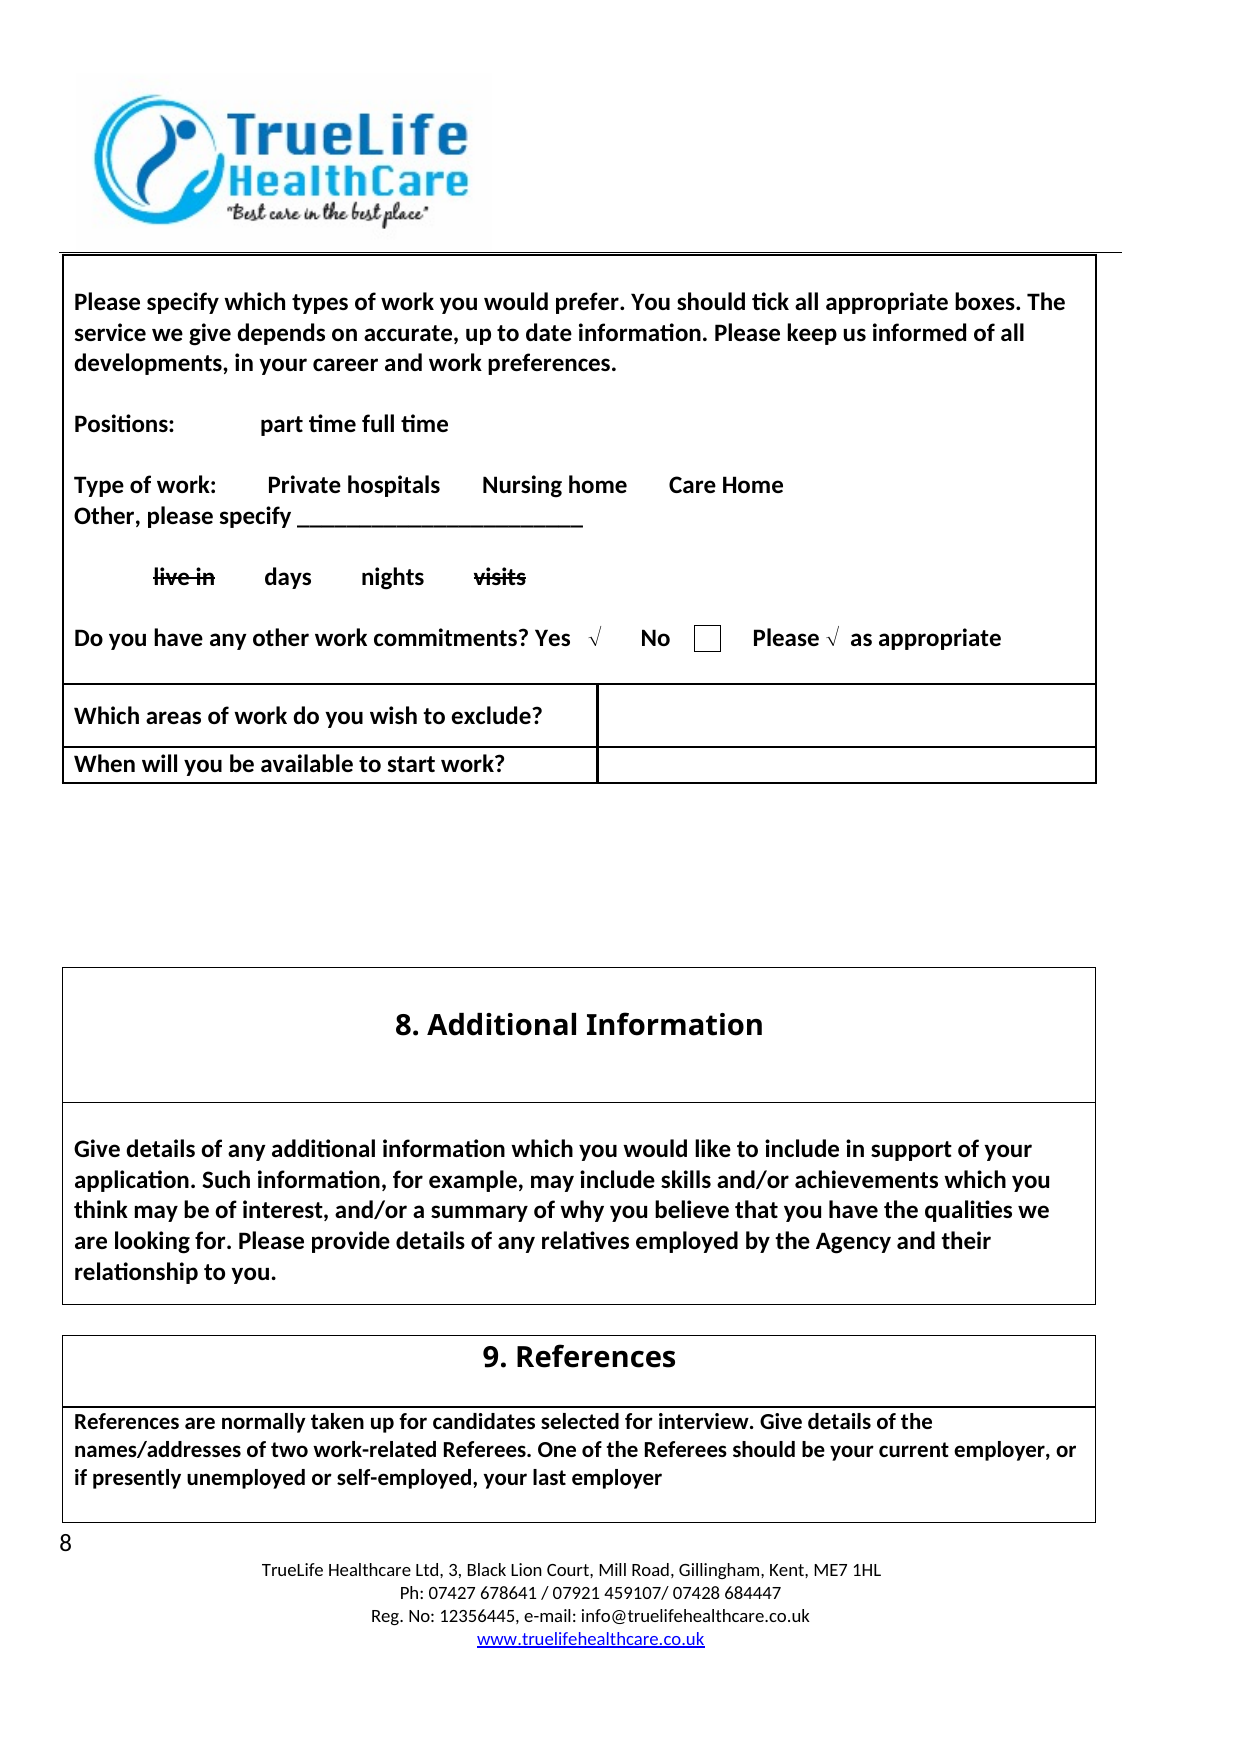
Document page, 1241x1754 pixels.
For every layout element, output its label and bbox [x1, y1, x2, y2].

picture [76, 73, 493, 251]
table_header [37, 254, 1096, 1523]
